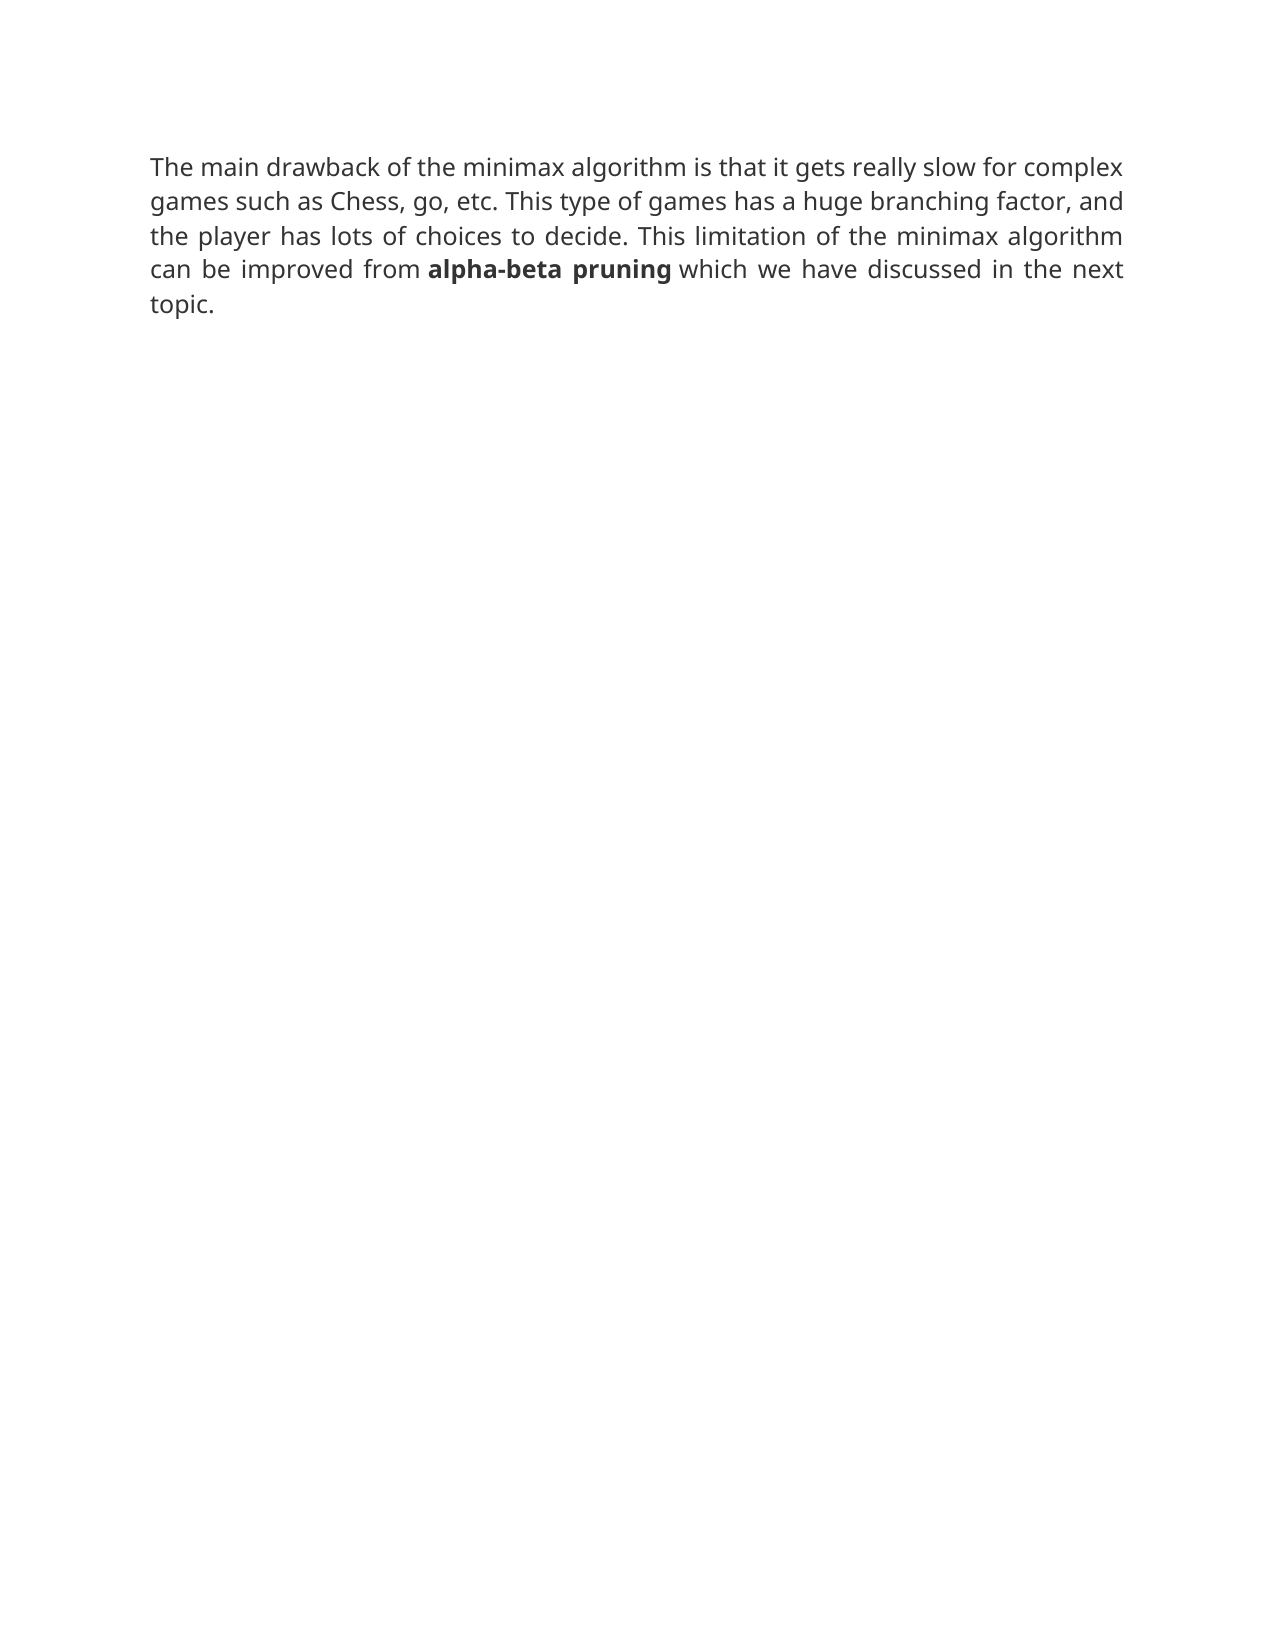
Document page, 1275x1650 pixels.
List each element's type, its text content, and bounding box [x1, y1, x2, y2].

text The main drawback of the minimax algorithm is that it gets really slow for complex games such as Chess, go, etc. This type of games has a huge branching factor, and the player has lots of choices to decide. This limitation of the minimax algorithm can be improved from alpha-beta pruning which we have discussed in the next topic. [150, 150, 1125, 320]
